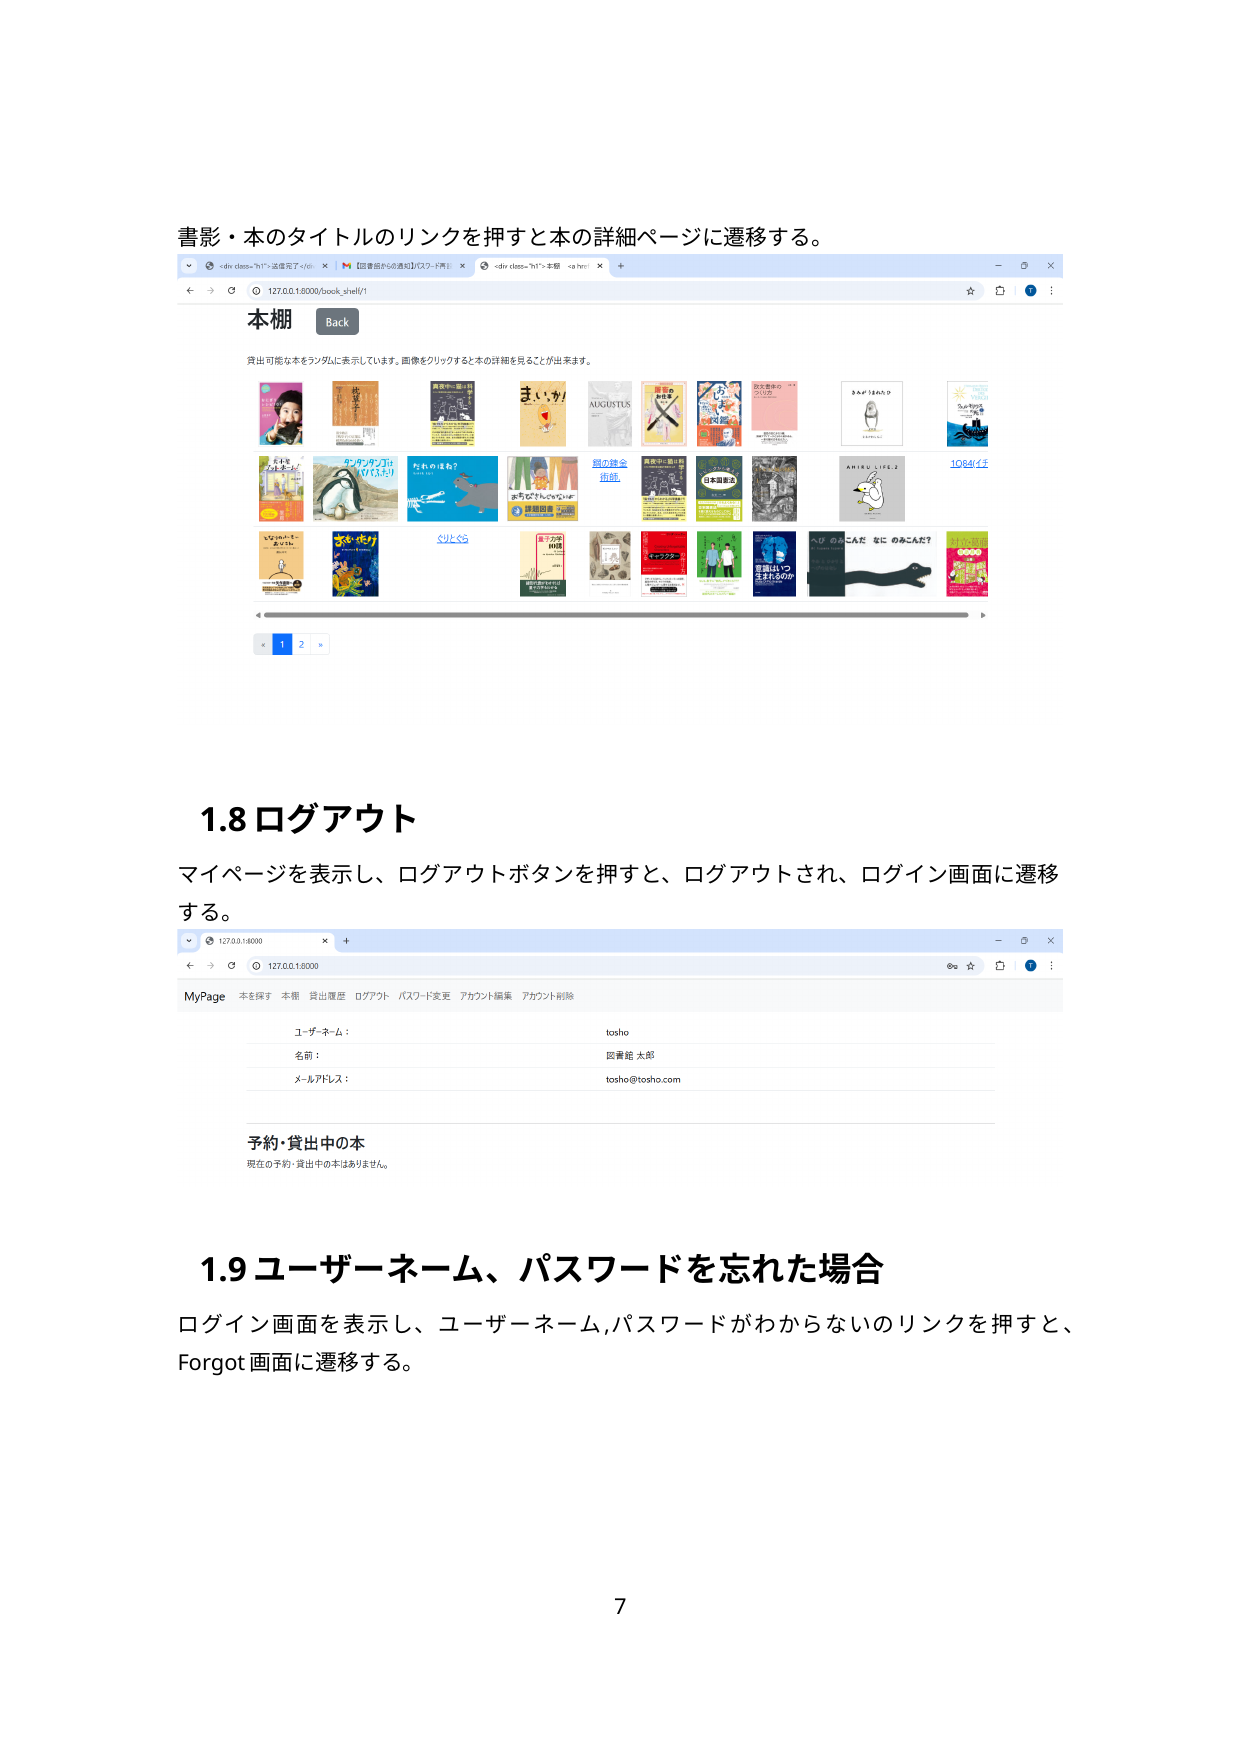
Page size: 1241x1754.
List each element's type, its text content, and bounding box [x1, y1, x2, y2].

subtitle 1.8ログアウト [199, 779, 1063, 854]
text マイページを表示し、ログアウトボタンを押すと、ログアウトされ、ログイン画面に遷移する。 [177, 854, 1063, 929]
picture [177, 929, 1063, 1187]
text ログイン画面を表示し、ユーザーネーム,パスワードがわからないのリンクを押すと、Forgot画面に遷移する。 [177, 1304, 1063, 1379]
text 書影・本のタイトルのリンクを押すと本の詳細ページに遷移する。 [177, 217, 1063, 254]
picture [177, 254, 1063, 725]
subtitle 1.9ユーザーネーム、パスワードを忘れた場合 [199, 1229, 1063, 1304]
